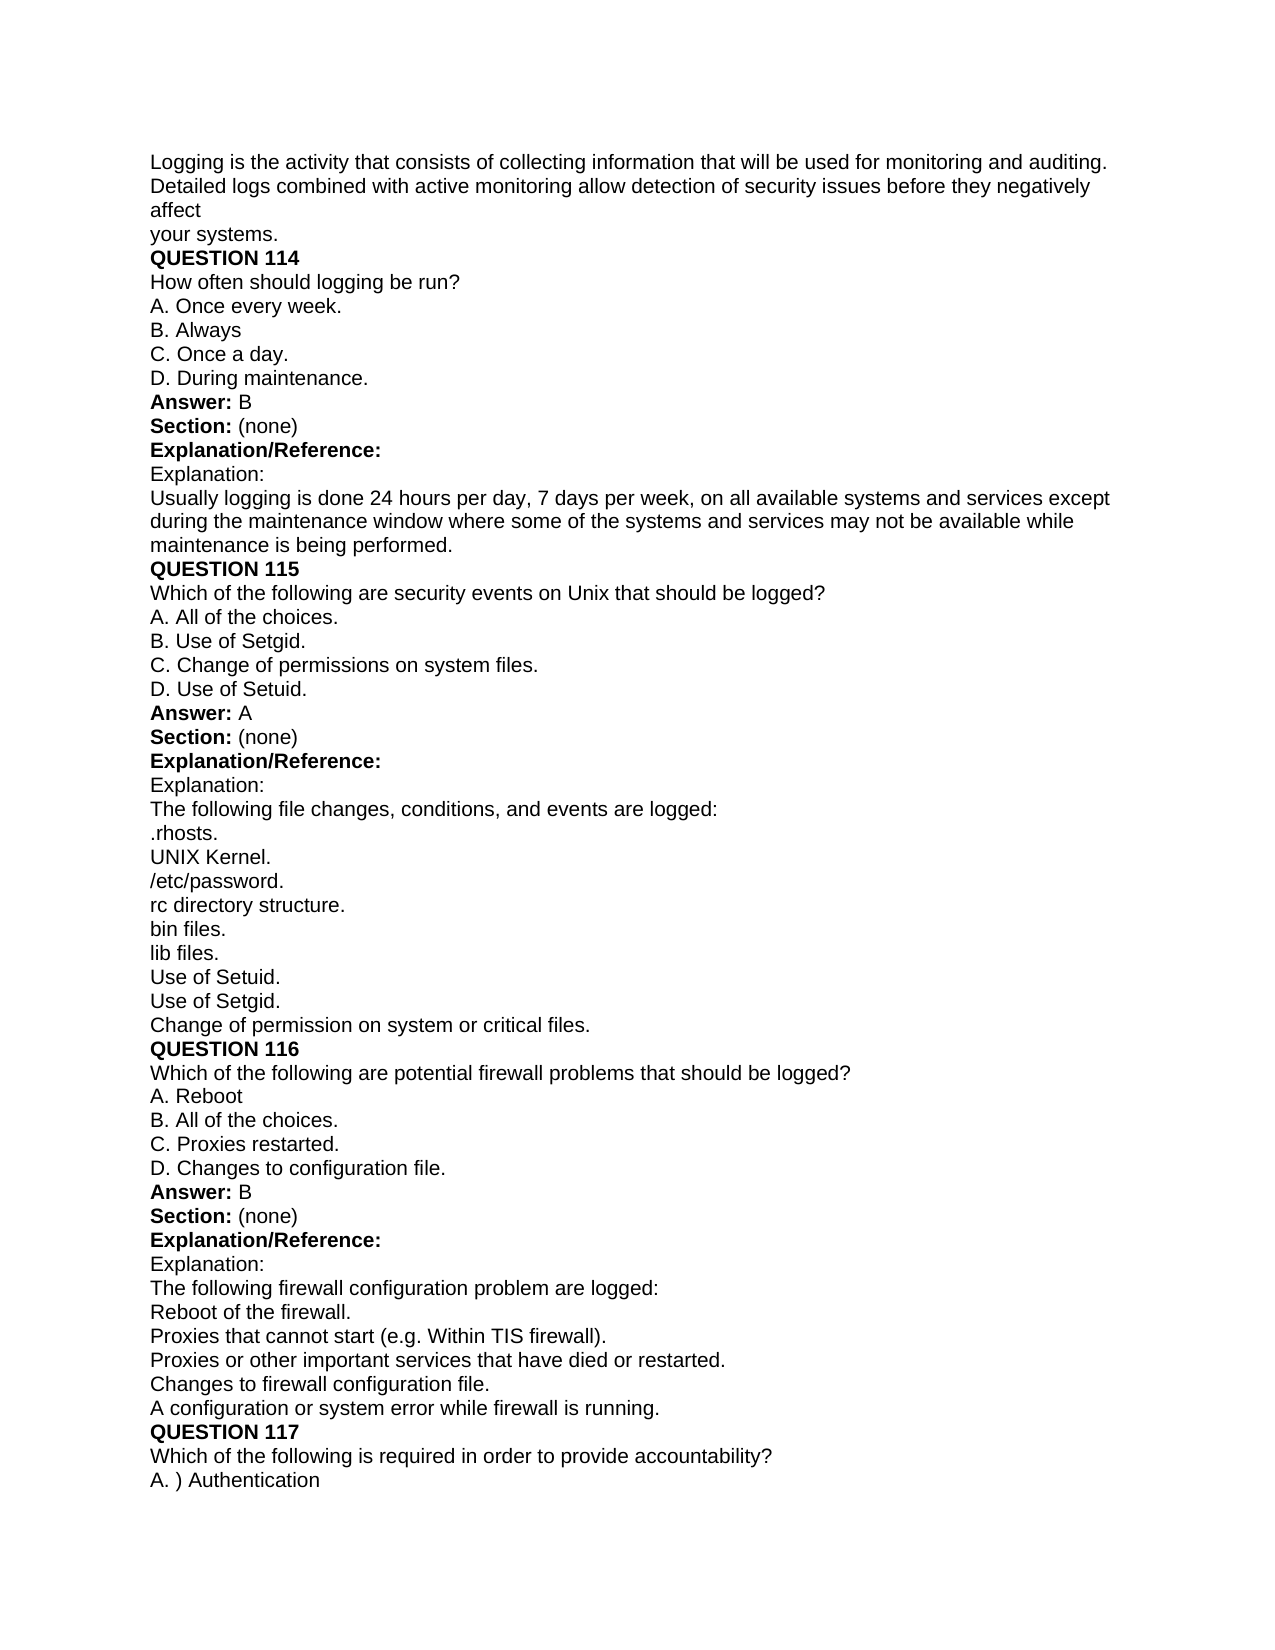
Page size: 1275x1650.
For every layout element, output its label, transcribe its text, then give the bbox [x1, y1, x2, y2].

text Logging is the activity that consists of collecting information that will be used for monitoring and auditing. [150, 150, 1125, 174]
text A. ) Authentication [150, 1468, 1125, 1492]
text bin files. [150, 917, 1125, 941]
text A. Reboot [150, 1084, 1125, 1108]
text Which of the following are security events on Unix that should be logged? [150, 581, 1125, 605]
text /etc/password. [150, 869, 1125, 893]
text Detailed logs combined with active monitoring allow detection of security issues before they negatively affect [150, 174, 1125, 222]
text QUESTION 117 [150, 1420, 1125, 1444]
text C. Proxies restarted. [150, 1132, 1125, 1156]
text B. Use of Setgid. [150, 629, 1125, 653]
text D. During maintenance. [150, 366, 1125, 389]
text rc directory structure. [150, 893, 1125, 917]
text lib files. [150, 941, 1125, 964]
text Answer: B [150, 389, 1125, 413]
text Answer: A [150, 701, 1125, 725]
text Answer: B [150, 1180, 1125, 1204]
text A. All of the choices. [150, 605, 1125, 629]
text The following file changes, conditions, and events are logged: [150, 797, 1125, 821]
text A configuration or system error while firewall is running. [150, 1396, 1125, 1420]
text Explanation: [150, 461, 1125, 485]
text Section: (none) [150, 413, 1125, 437]
text Explanation: [150, 1252, 1125, 1276]
text your systems. [150, 222, 1125, 246]
text C. Change of permissions on system files. [150, 653, 1125, 677]
text maintenance is being performed. [150, 533, 1125, 557]
text Changes to firewall configuration file. [150, 1372, 1125, 1396]
text B. Always [150, 318, 1125, 342]
text Proxies or other important services that have died or restarted. [150, 1348, 1125, 1372]
text C. Once a day. [150, 342, 1125, 366]
text Usually logging is done 24 hours per day, 7 days per week, on all available systems and services except [150, 485, 1125, 509]
text Reboot of the firewall. [150, 1300, 1125, 1324]
text Which of the following are potential firewall problems that should be logged? [150, 1060, 1125, 1084]
text A. Once every week. [150, 294, 1125, 318]
text Which of the following is required in order to provide accountability? [150, 1444, 1125, 1468]
text Use of Setgid. [150, 988, 1125, 1012]
text B. All of the choices. [150, 1108, 1125, 1132]
text Explanation/Reference: [150, 437, 1125, 461]
text The following firewall configuration problem are logged: [150, 1276, 1125, 1300]
text D. Use of Setuid. [150, 677, 1125, 701]
text Section: (none) [150, 725, 1125, 749]
text UNIX Kernel. [150, 845, 1125, 869]
text QUESTION 116 [150, 1036, 1125, 1060]
text .rhosts. [150, 821, 1125, 845]
text D. Changes to configuration file. [150, 1156, 1125, 1180]
text Section: (none) [150, 1204, 1125, 1228]
text QUESTION 114 [150, 246, 1125, 270]
text QUESTION 115 [150, 557, 1125, 581]
text Use of Setuid. [150, 964, 1125, 988]
text Proxies that cannot start (e.g. Within TIS firewall). [150, 1324, 1125, 1348]
text How often should logging be run? [150, 270, 1125, 294]
text Change of permission on system or critical files. [150, 1012, 1125, 1036]
text Explanation/Reference: [150, 1228, 1125, 1252]
text during the maintenance window where some of the systems and services may not be available while [150, 509, 1125, 533]
text Explanation/Reference: [150, 749, 1125, 773]
text Explanation: [150, 773, 1125, 797]
